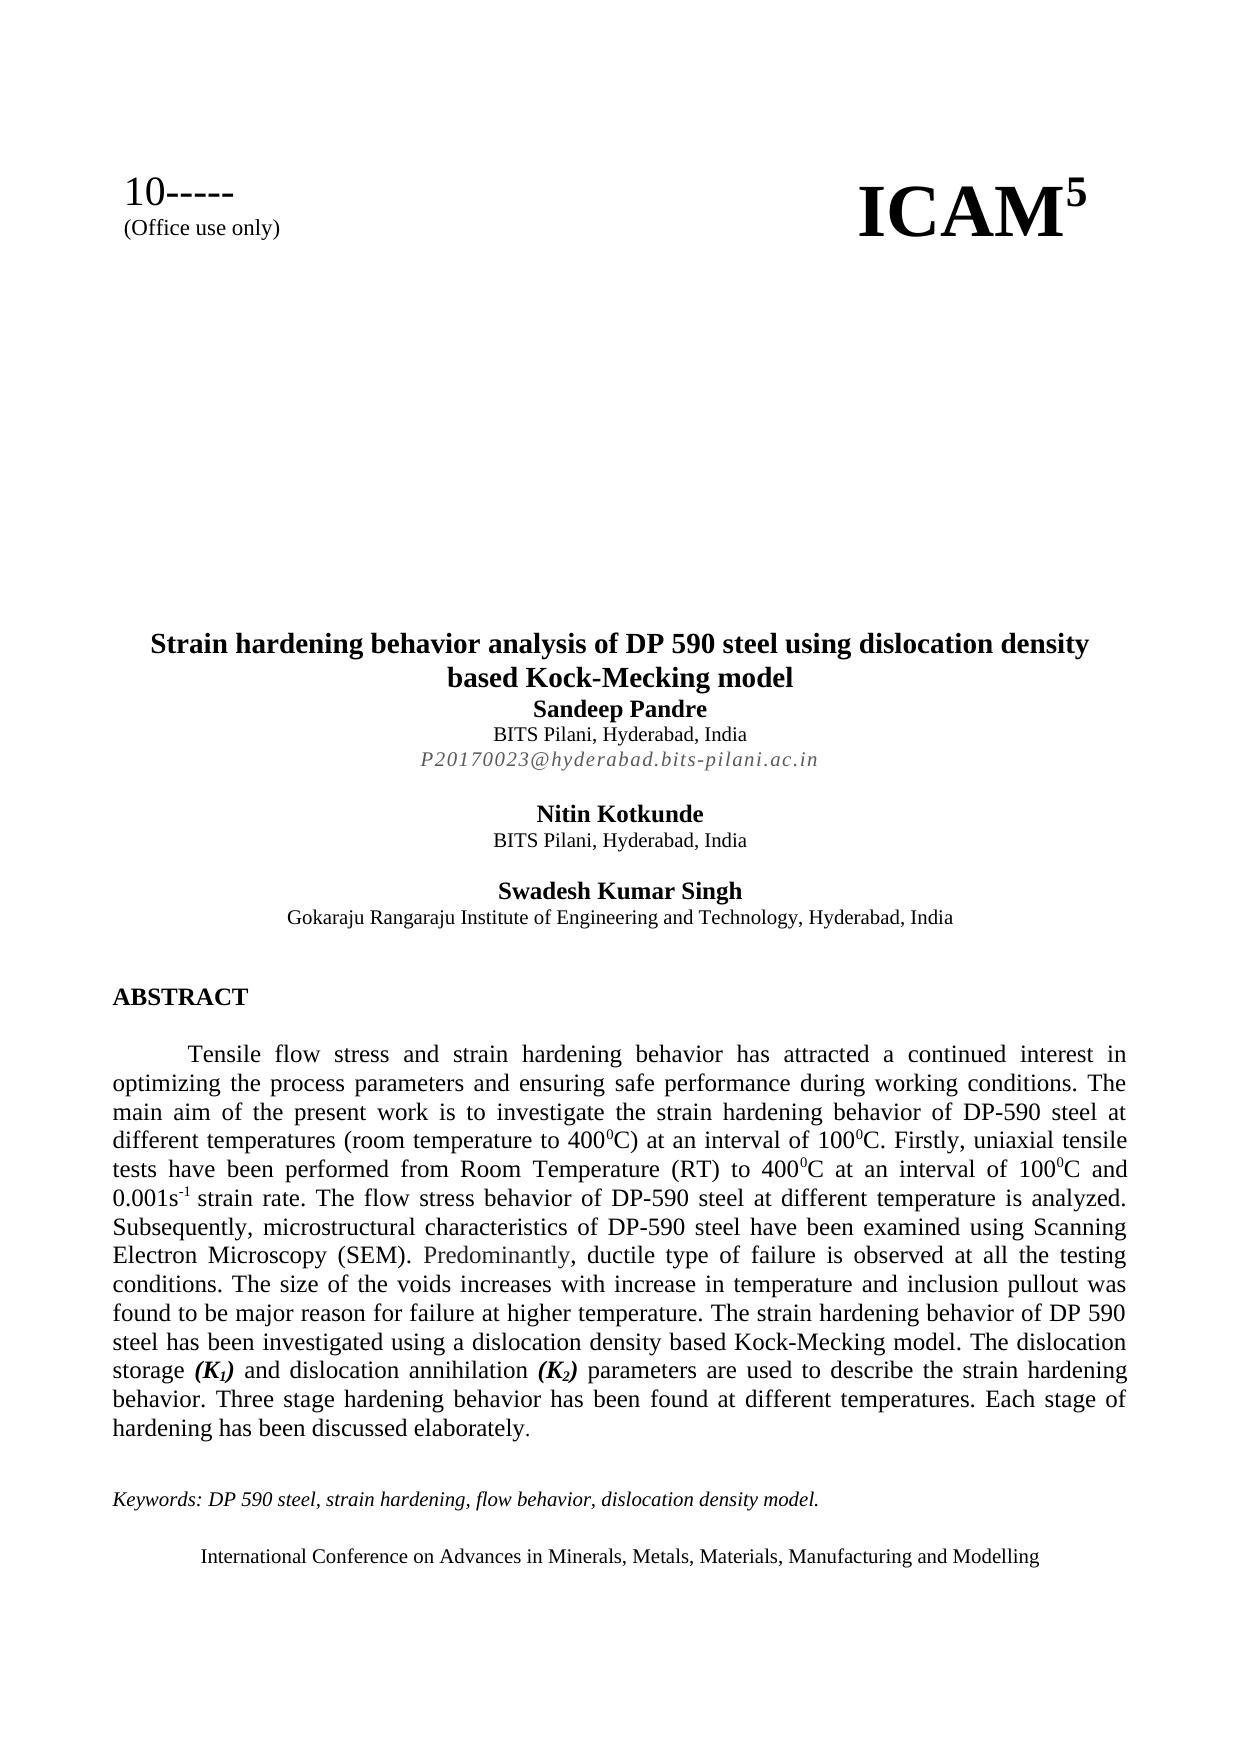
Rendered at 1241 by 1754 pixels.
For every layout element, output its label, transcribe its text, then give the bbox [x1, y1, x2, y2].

text Nitin Kotkunde [112, 799, 1128, 828]
text Sandeep Pandre [112, 694, 1128, 722]
text Strain hardening behavior analysis of DP 590 steel using dislocation density based Kock-Mecking model [112, 627, 1128, 694]
text Keywords: DP 590 steel, strain hardening, flow behavior, dislocation density model. [112, 1487, 1128, 1511]
text Tensile flow stress and strain hardening behavior has attracted a continued interest in optimizing the process parameters and ensuring safe performance during working conditions. The main aim of the present work is to investigate the strain hardening behavior of DP-590 steel at different temperatures (room temperature to 4000C) at an interval of 1000C. Firstly, uniaxial tensile tests have been performed from Room Temperature (RT) to 4000C at an interval of 1000C and 0.001s-1 strain rate. The flow stress behavior of DP-590 steel at different temperature is analyzed. Subsequently, microstructural characteristics of DP-590 steel have been examined using Scanning Electron Microscopy (SEM). Predominantly, ductile type of failure is observed at all the testing conditions. The size of the voids increases with increase in temperature and inclusion pullout was found to be major reason for failure at higher temperature. The strain hardening behavior of DP 590 steel has been investigated using a dislocation density based Kock-Mecking model. The dislocation storage (K1) and dislocation annihilation (K2) parameters are used to describe the strain hardening behavior. Three stage hardening behavior has been found at different temperatures. Each stage of hardening has been discussed elaborately. [112, 1039, 1128, 1442]
text BITS Pilani, Hyderabad, India [112, 828, 1128, 852]
subtitle P20170023@hyderabad.bits-pilani.ac.in [112, 746, 1128, 771]
text ABSTRACT [112, 982, 1128, 1011]
text BITS Pilani, Hyderabad, India [112, 722, 1128, 746]
text Swadesh Kumar Singh [112, 876, 1128, 905]
text Gokaraju Rangaraju Institute of Engineering and Technology, Hyderabad, India [112, 905, 1128, 929]
